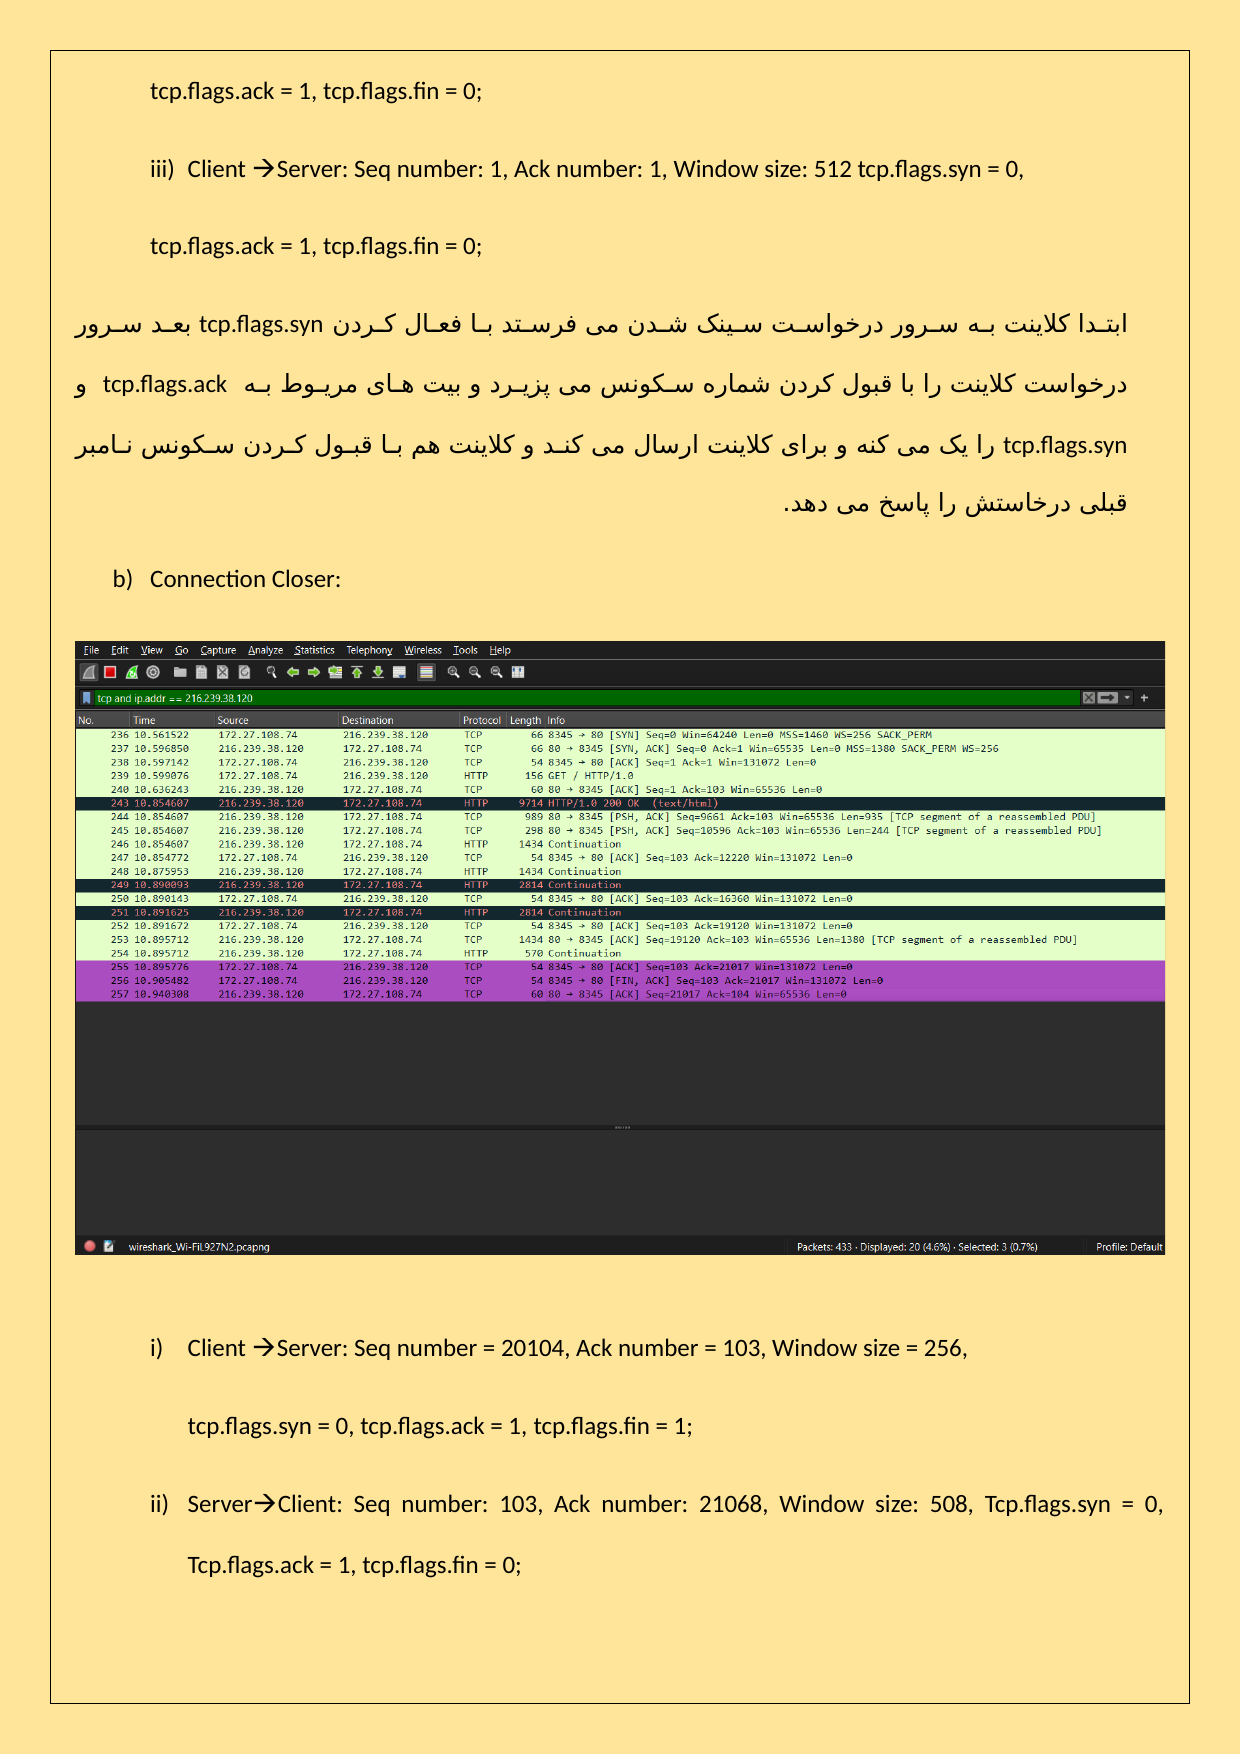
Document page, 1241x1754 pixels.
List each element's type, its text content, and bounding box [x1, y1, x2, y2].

text tcp.flags.syn = 0, tcp.flags.ack = 1, tcp.flags.fin = 1; [187, 1410, 1165, 1441]
text tcp.flags.ack = 1, tcp.flags.fin = 0; [150, 75, 1165, 106]
list Client Server: Seq number = 20104, Ack number = 103, Window size = 256, [150, 1255, 1165, 1363]
list ServerClient: Seq number: 103, Ack number: 21068, Window size: 508, Tcp.flags.syn = 0, Tcp.flags.ack = 1, tcp.flags.fin = 0; [150, 1488, 1165, 1579]
picture [75, 641, 1166, 1255]
list Client Server: Seq number: 1, Ack number: 1, Window size: 512 tcp.flags.syn = 0, [150, 153, 1165, 183]
text ابتدا کلاینت به سرور درخواست سینک شدن می فرستد با فعال کردن tcp.flags.syn بعد سرور درخواست کلاینت را با قبول کردن شماره سکونس می پزیرد و بیت های مریوط به tcp.flags.ack و tcp.flags.syn را یک می کنه و برای کلاینت ارسال می کند و کلاینت هم با قبول کردن سکونس نامبر قبلی درخاستش را پاسخ می دهد. [75, 308, 1128, 518]
text tcp.flags.ack = 1, tcp.flags.fin = 0; [150, 230, 1165, 261]
list Connection Closer: [112, 563, 1165, 594]
